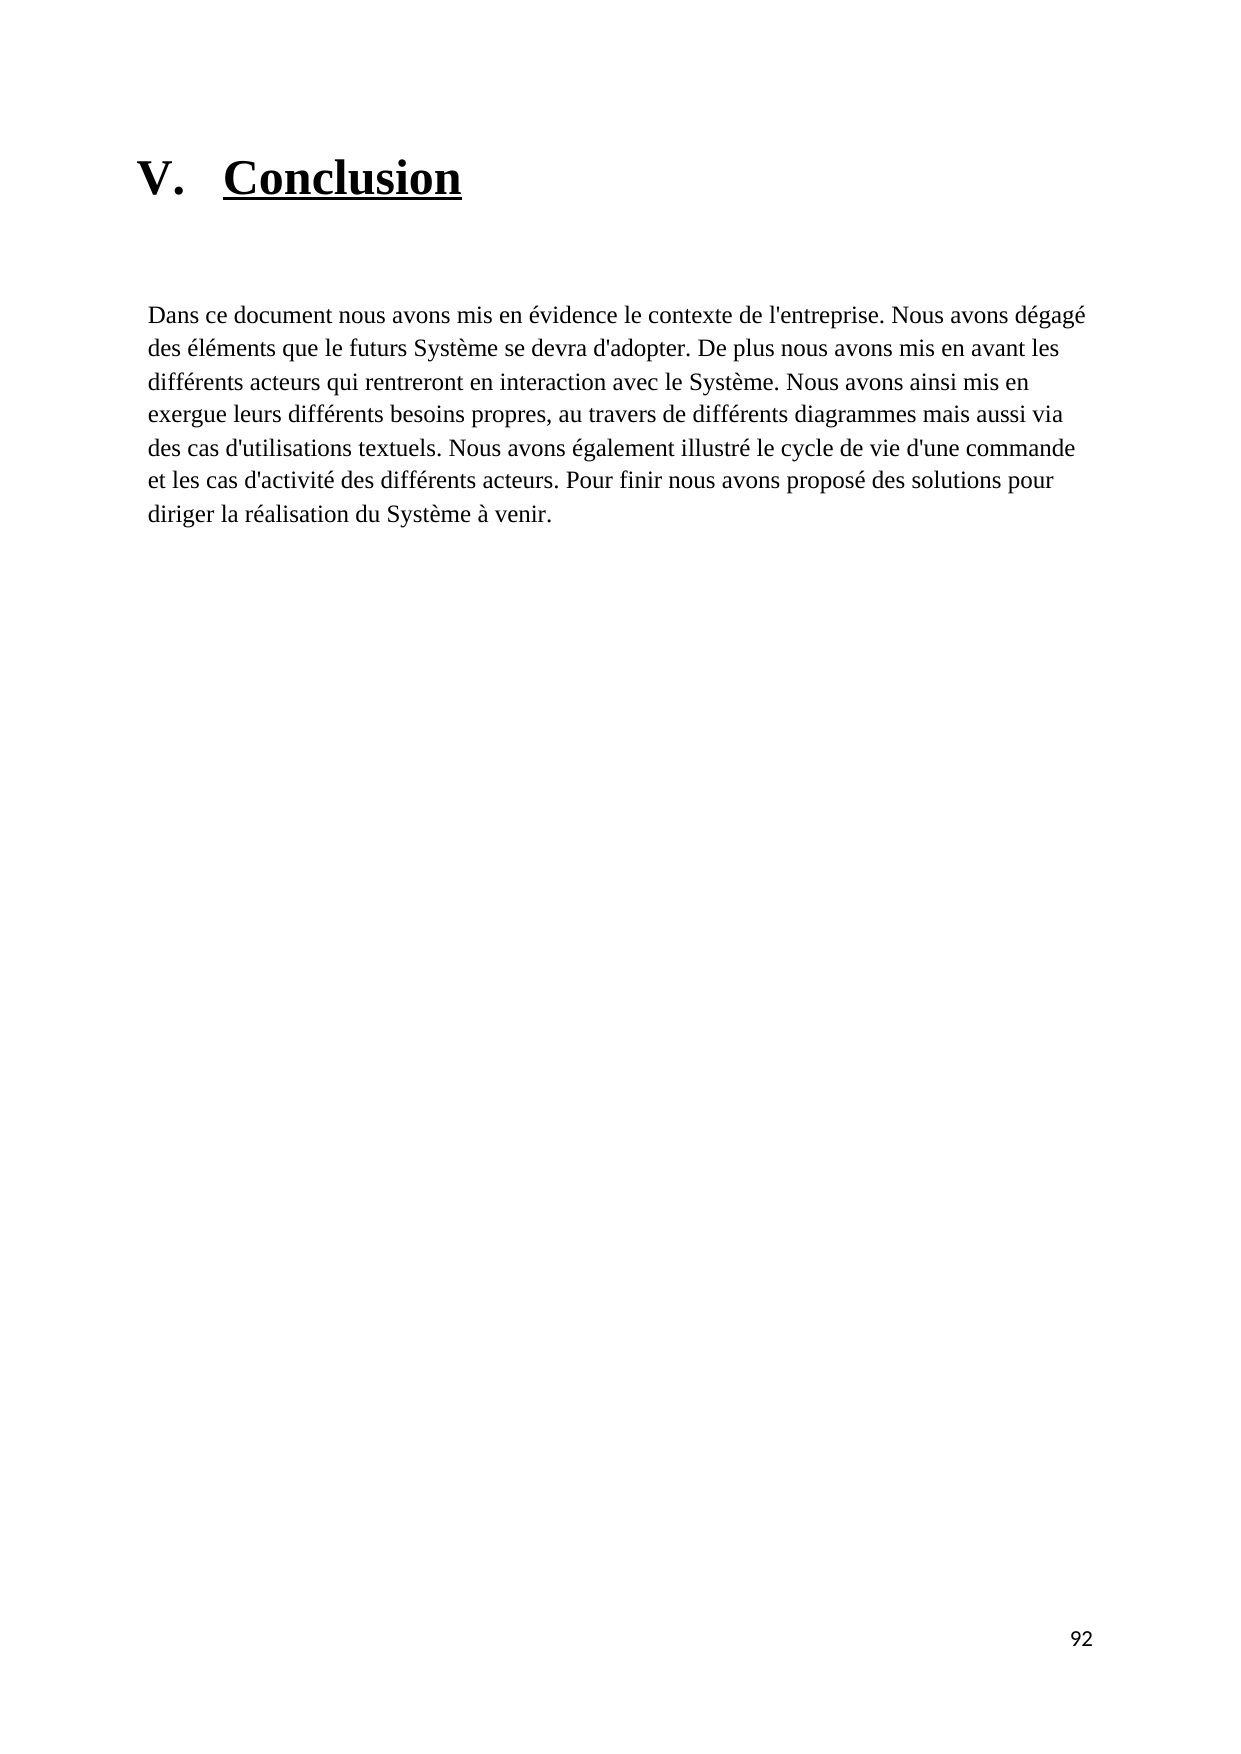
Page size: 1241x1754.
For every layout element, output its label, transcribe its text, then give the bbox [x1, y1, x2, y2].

text Dans ce document nous avons mis en évidence le contexte de l'entreprise. Nous avons dégagé des éléments que le futurs Système se devra d'adopter. De plus nous avons mis en avant les différents acteurs qui rentreront en interaction avec le Système. Nous avons ainsi mis en exergue leurs différents besoins propres, au travers de différents diagrammes mais aussi via des cas d'utilisations textuels. Nous avons également illustré le cycle de vie d'une commande et les cas d'activité des différents acteurs. Pour finir nous avons proposé des solutions pour diriger la réalisation du Système à venir. [148, 301, 1093, 527]
list Conclusion [185, 148, 1093, 205]
